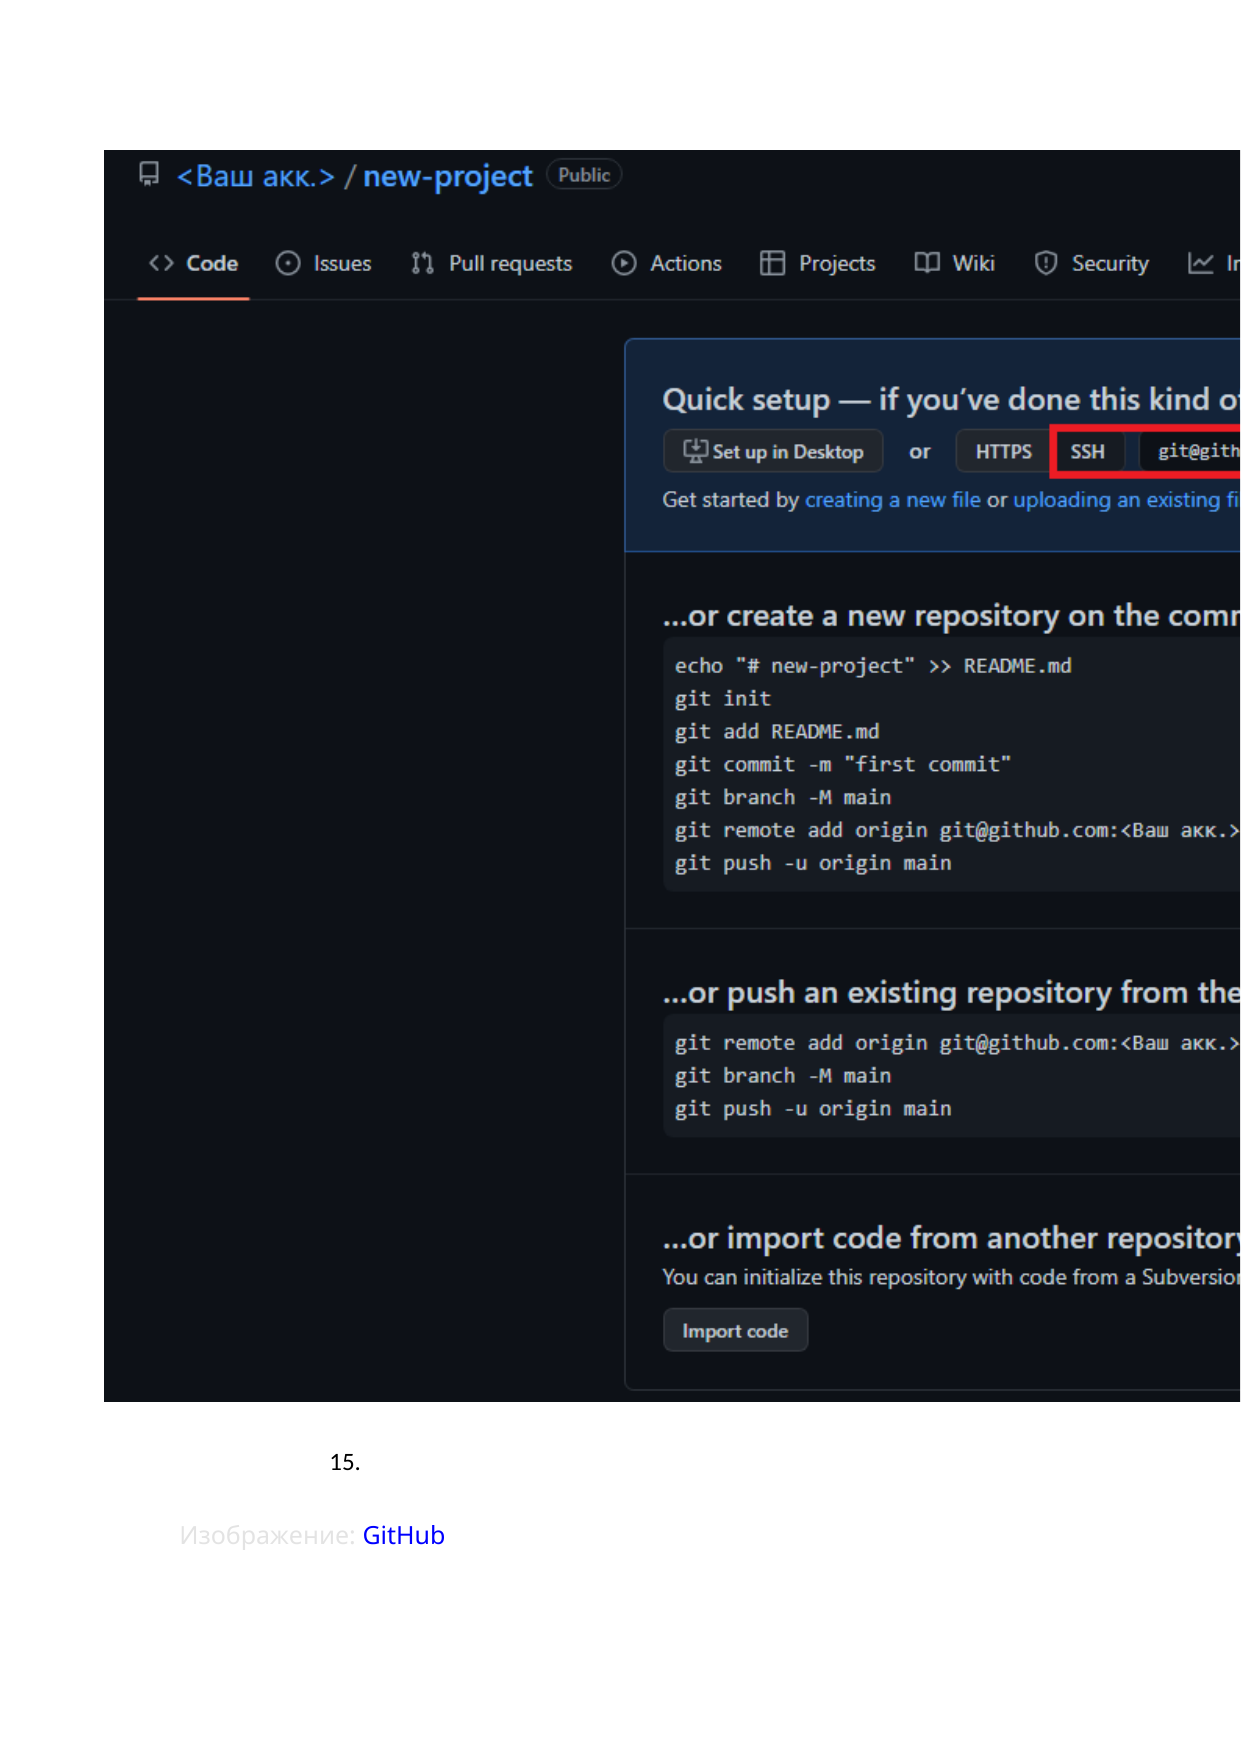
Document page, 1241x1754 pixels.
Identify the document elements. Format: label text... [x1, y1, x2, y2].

text Изображение: GitHub [179, 1506, 1187, 1552]
picture [104, 150, 1241, 1402]
